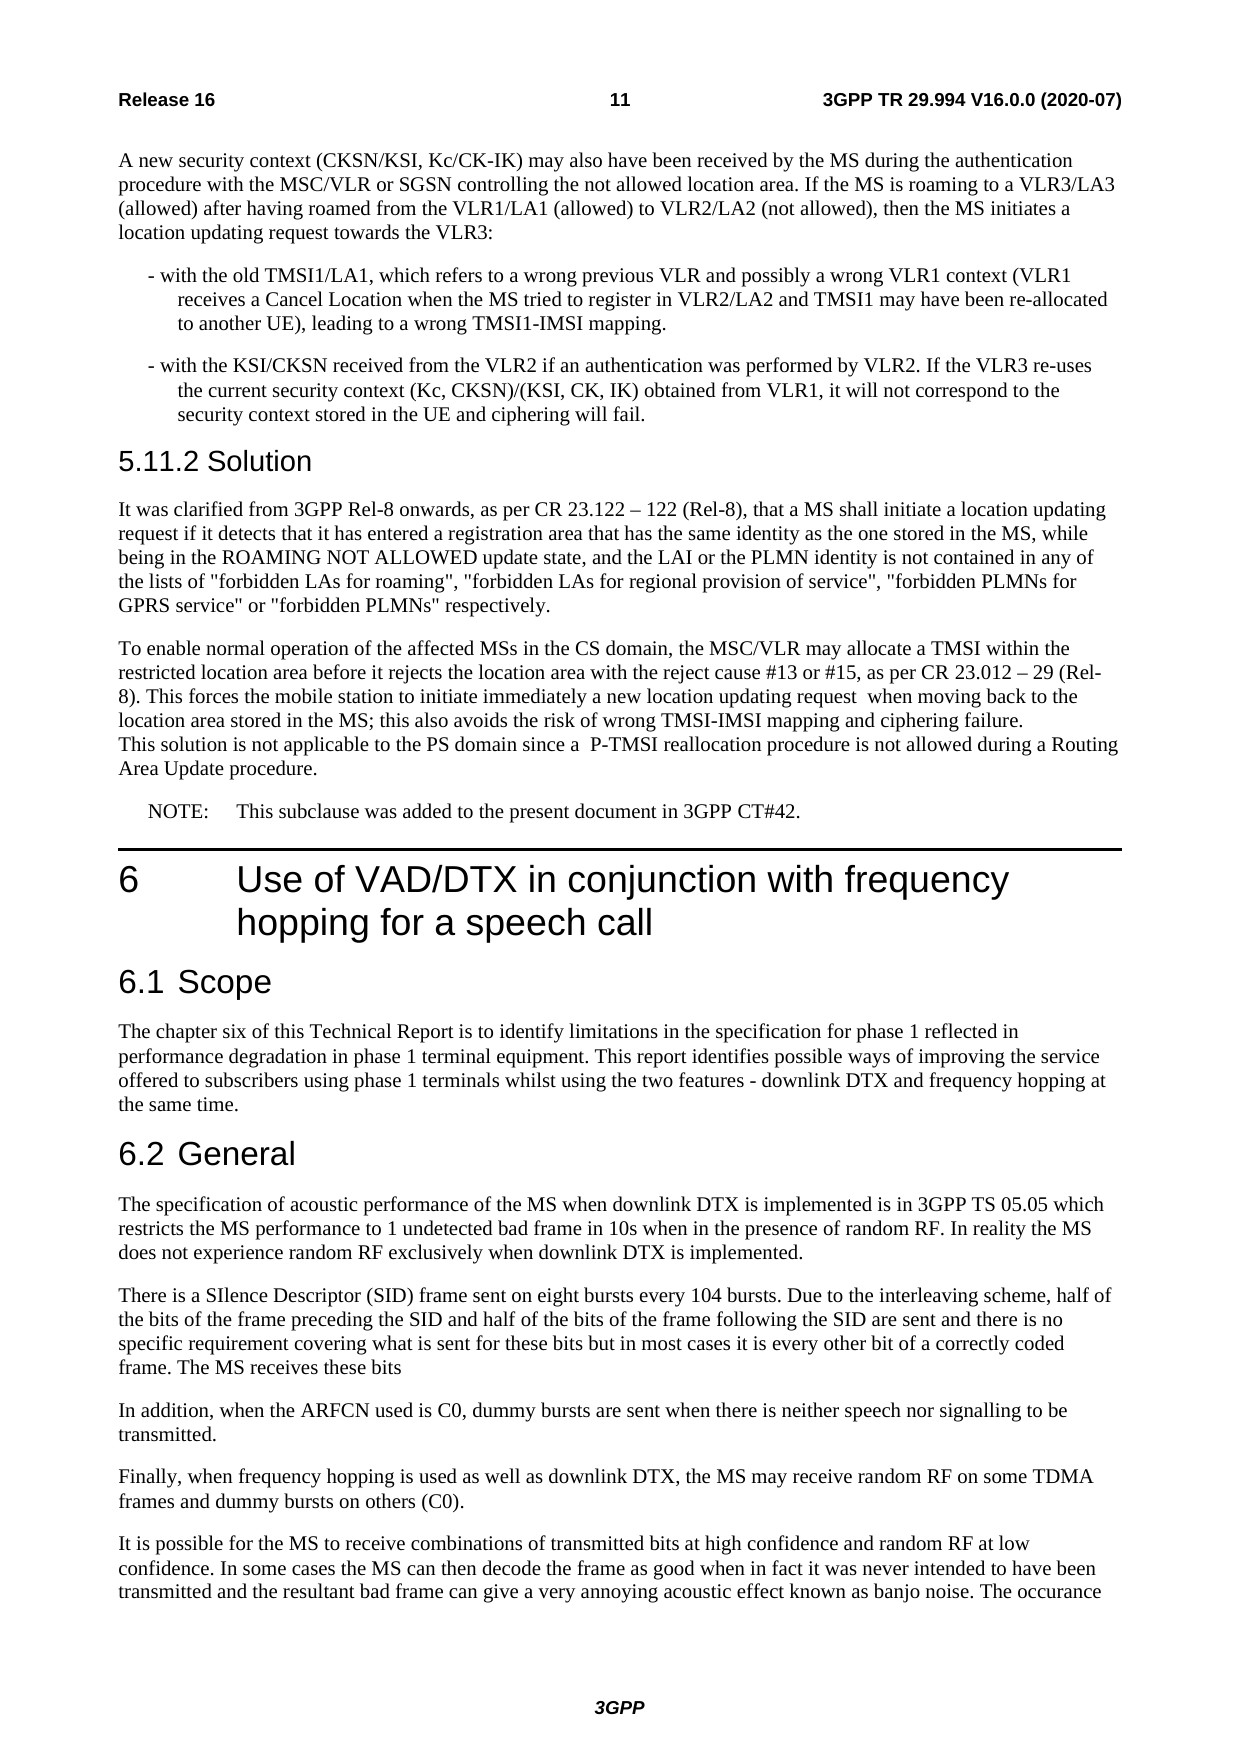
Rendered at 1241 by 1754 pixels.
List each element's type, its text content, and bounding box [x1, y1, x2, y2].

text To enable normal operation of the affected MSs in the CS domain, the MSC/VLR may allocate a TMSI within the restricted location area before it rejects the location area with the reject cause #13 or #15, as per CR 23.012 – 29 (Rel-8). This forces the mobile station to initiate immediately a new location updating request when moving back to the location area stored in the MS; this also avoids the risk of wrong TMSI-IMSI mapping and ciphering failure. This solution is not applicable to the PS domain since a P-TMSI reallocation procedure is not allowed during a Routing Area Update procedure. [118, 636, 1122, 780]
text There is a SIlence Descriptor (SID) frame sent on eight bursts every 104 bursts. Due to the interleaving scheme, half of the bits of the frame preceding the SID and half of the bits of the frame following the SID are sent and there is no specific requirement covering what is sent for these bits but in most cases it is every other bit of a correctly coded frame. The MS receives these bits [118, 1283, 1122, 1379]
text A new security context (CKSN/KSI, Kc/CK-IK) may also have been received by the MS during the authentication procedure with the MSC/VLR or SGSN controlling the not allowed location area. If the MS is roaming to a VLR3/LA3 (allowed) after having roamed from the VLR1/LA1 (allowed) to VLR2/LA2 (not allowed), then the MS initiates a location updating request towards the VLR3: [118, 147, 1122, 244]
text In addition, when the ARFCN used is C0, dummy bursts are sent when there is neither speech nor signalling to be transmitted. [118, 1398, 1122, 1446]
text It was clarified from 3GPP Rel-8 onwards, as per CR 23.122 – 122 (Rel-8), that a MS shall initiate a location updating request if it detects that it has entered a registration area that has the same identity as the one stored in the MS, while being in the ROAMING NOT ALLOWED update state, and the LAI or the PLMN identity is not contained in any of the lists of "forbidden LAs for roaming", "forbidden LAs for regional provision of service", "forbidden PLMNs for GPRS service" or "forbidden PLMNs" respectively. [118, 497, 1122, 617]
subtitle 6.2 General [118, 1134, 1122, 1173]
subtitle 5.11.2 Solution [118, 444, 1122, 478]
subtitle 6 Use of VAD/DTX in conjunction with frequency hopping for a speech call [118, 851, 1122, 943]
text - with the old TMSI1/LA1, which refers to a wrong previous VLR and possibly a wrong VLR1 context (VLR1 receives a Cancel Location when the MS tried to register in VLR2/LA2 and TMSI1 may have been re-allocated to another UE), leading to a wrong TMSI1-IMSI mapping. [148, 262, 1122, 335]
text - with the KSI/CKSN received from the VLR2 if an authentication was performed by VLR2. If the VLR3 re-uses the current security context (Kc, CKSN)/(KSI, CK, IK) obtained from VLR1, it will not correspond to the security context stored in the UE and ciphering will fail. [148, 353, 1122, 426]
text Finally, when frequency hopping is used as well as downlink DTX, the MS may receive random RF on some TDMA frames and dummy bursts on others (C0). [118, 1464, 1122, 1513]
text The chapter six of this Technical Report is to identify limitations in the specification for phase 1 reflected in performance degradation in phase 1 terminal equipment. This report identifies possible ways of improving the service offered to subscribers using phase 1 terminals whilst using the two features - downlink DTX and frequency hopping at the same time. [118, 1019, 1122, 1116]
text NOTE: This subclause was added to the present document in 3GPP CT#42. [148, 799, 1122, 823]
subtitle 6.1 Scope [118, 962, 1122, 1001]
text The specification of acoustic performance of the MS when downlink DTX is implemented is in 3GPP TS 05.05 which restricts the MS performance to 1 undetected bad frame in 10s when in the presence of random RF. In reality the MS does not experience random RF exclusively when downlink DTX is implemented. [118, 1192, 1122, 1264]
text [118, 1531, 1122, 1603]
